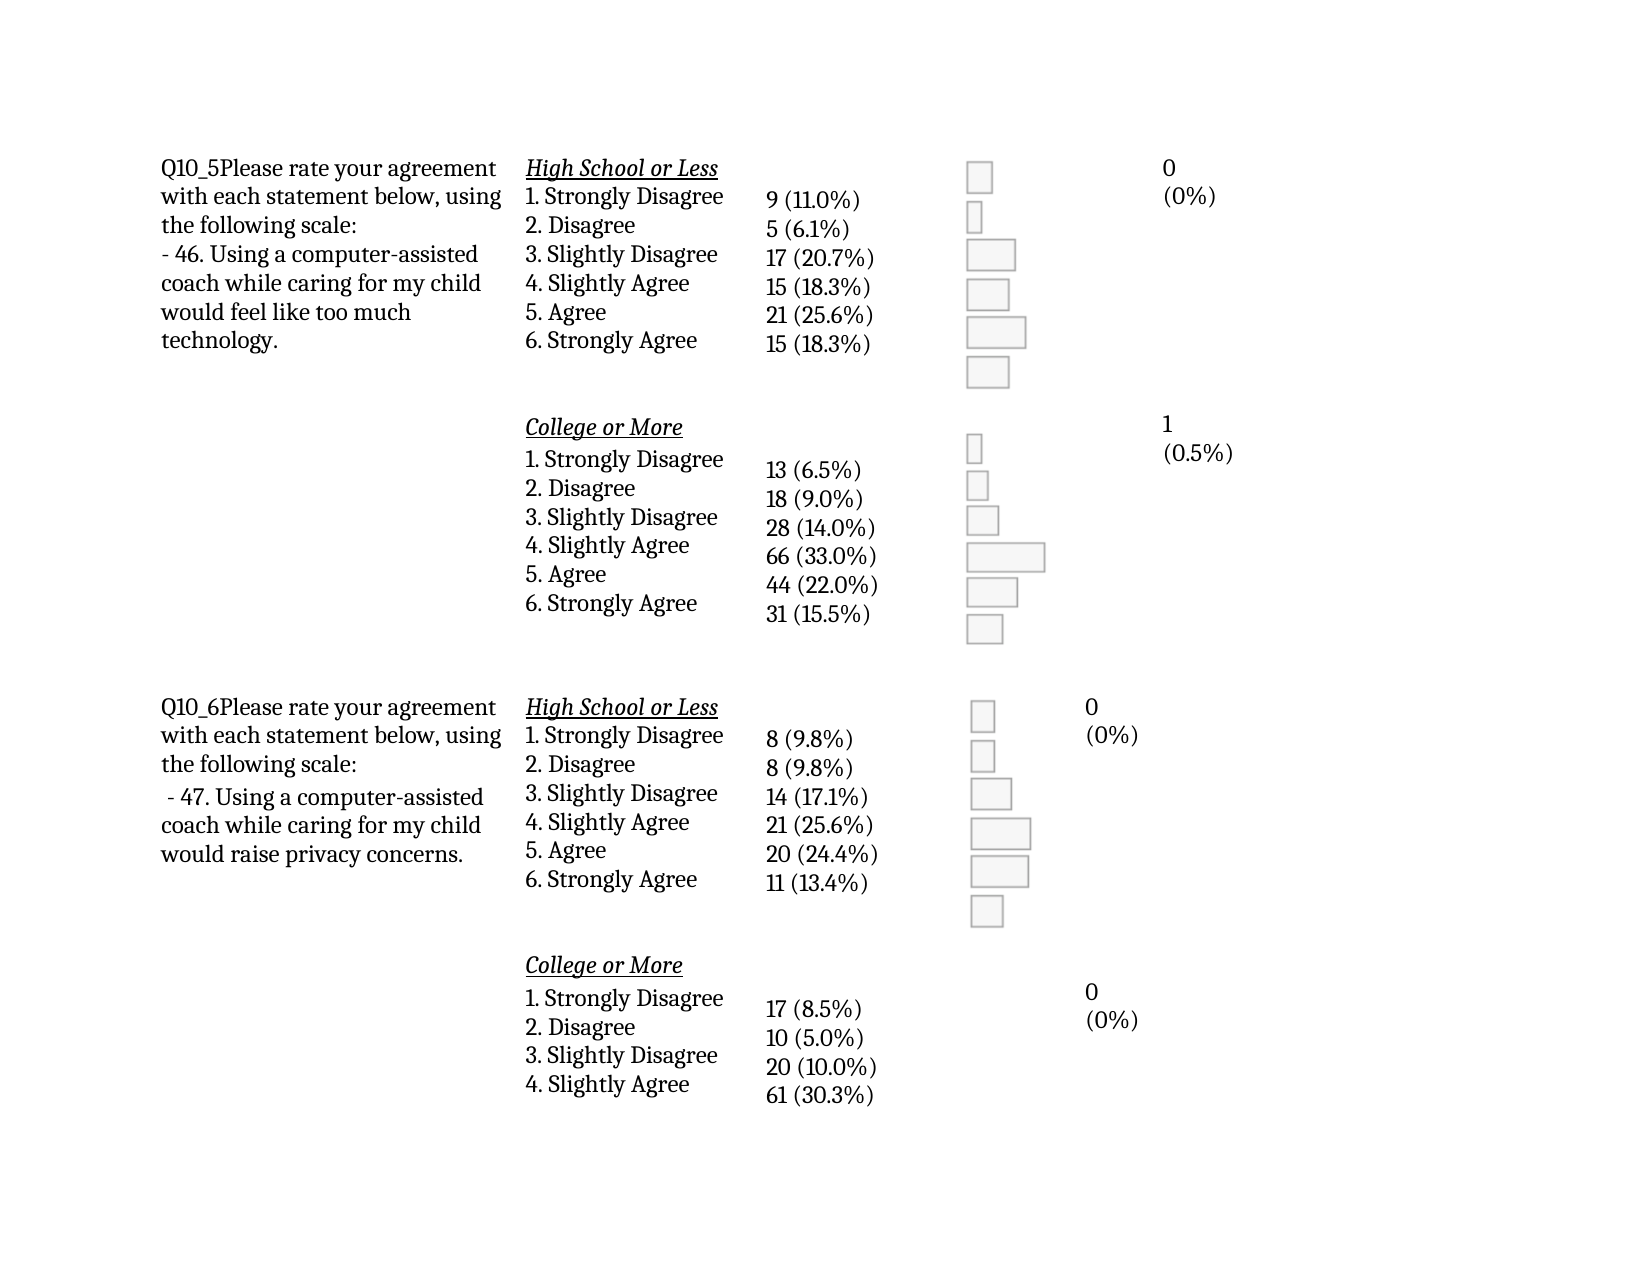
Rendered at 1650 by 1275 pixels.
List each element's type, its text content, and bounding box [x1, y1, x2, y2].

table_cell 0 (0%) 0 (0%) [1074, 689, 1500, 1110]
picture [958, 692, 1045, 937]
picture [954, 426, 1059, 653]
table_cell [755, 689, 948, 1110]
table_cell Q10_5Please rate your agreement with each statement below, using the following scale: - 46. Using a computer-assisted coach while caring for my child would feel like too much technology. [150, 150, 514, 689]
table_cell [514, 150, 755, 689]
table_cell 0 (0%) 1 (0.5%) [1151, 150, 1500, 689]
picture [954, 153, 1040, 398]
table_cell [514, 689, 755, 1110]
table_cell [948, 689, 1074, 1110]
table_cell [943, 150, 1151, 689]
table_cell 9 (11.0%) 5 (6.1%) 17 (20.7%) 15 (18.3%) 21 (25.6%) 15 (18.3%) 13 (6.5%) 18 (9.0%) 28 (14.0%) 66 (33.0%) 44 (22.0%) 31 (15.5%) [755, 150, 943, 689]
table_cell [150, 689, 514, 1110]
